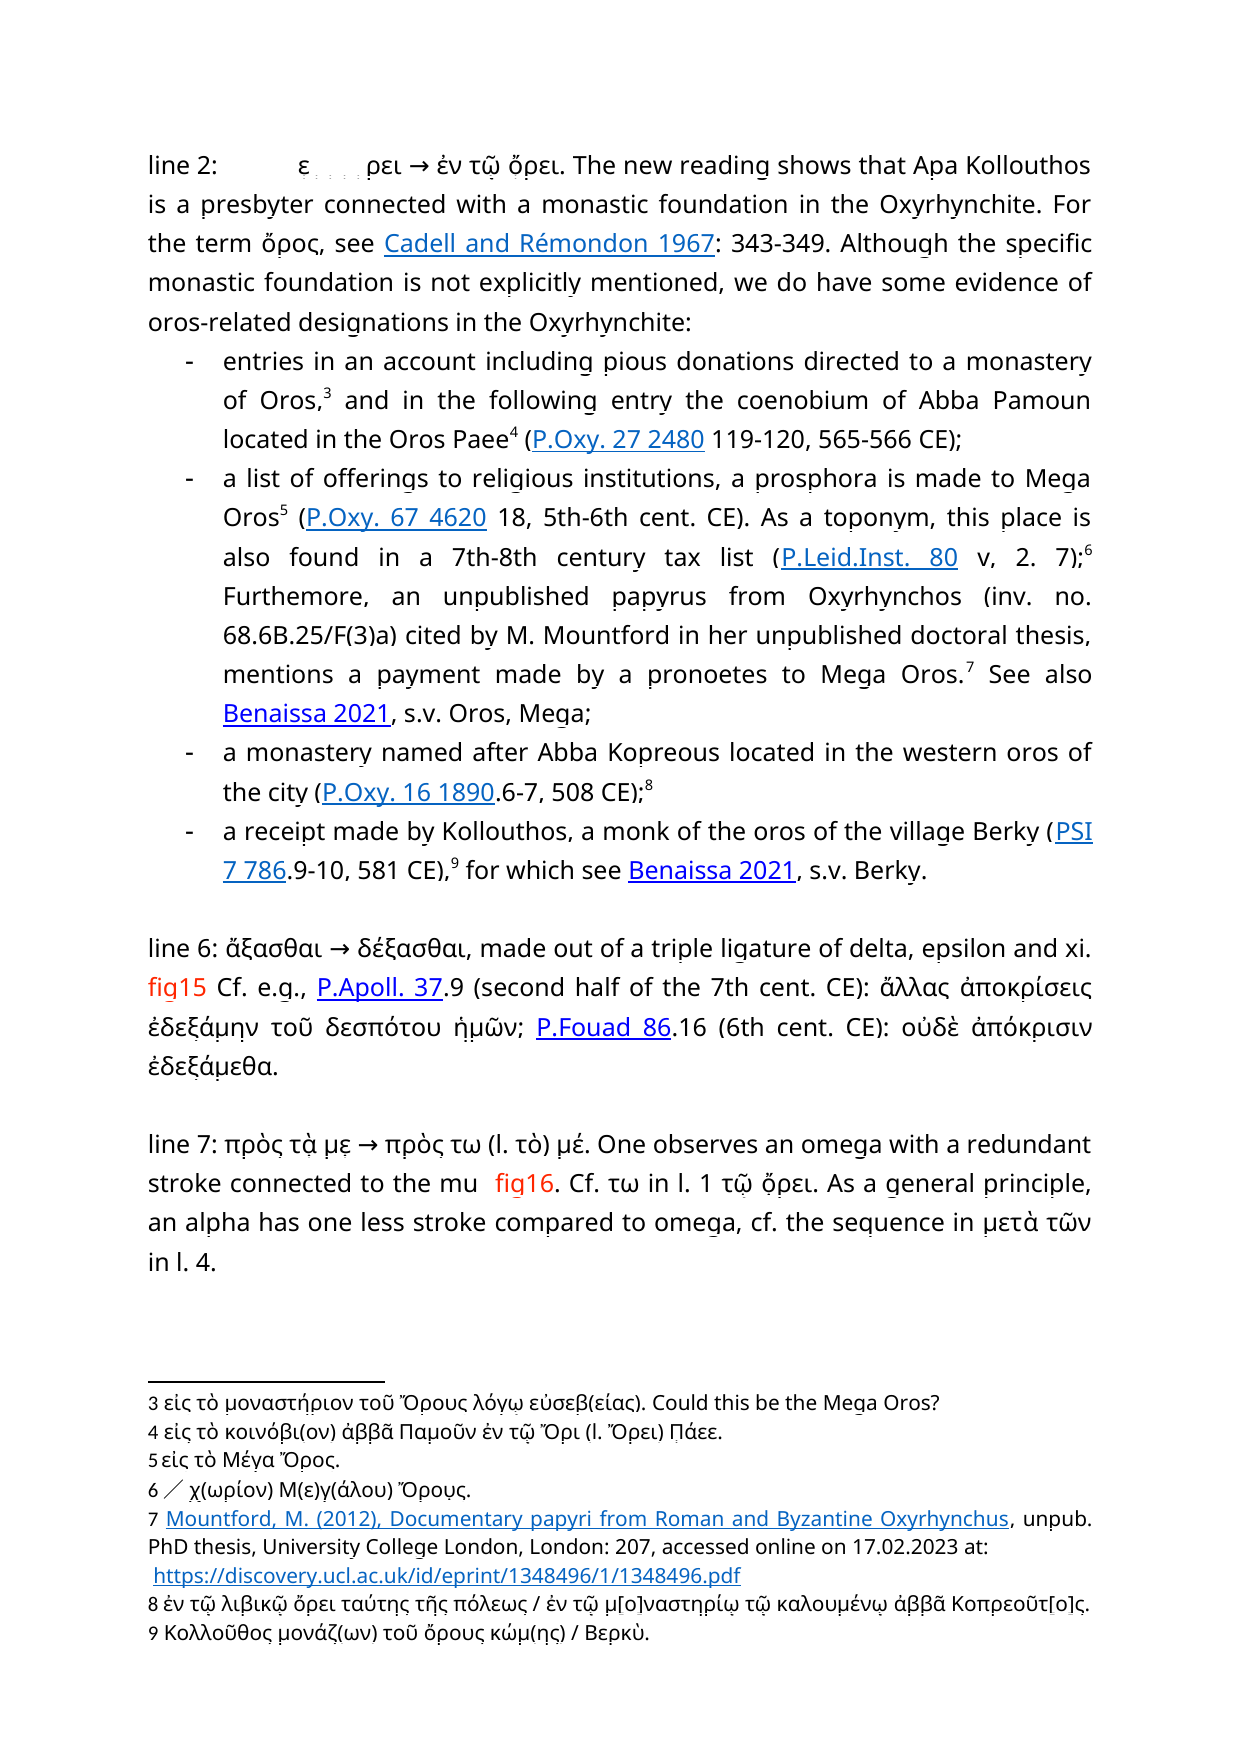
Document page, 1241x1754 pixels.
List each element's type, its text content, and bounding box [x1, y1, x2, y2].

text line 7: πρὸς τὰ̣ με̣ → πρὸς τω (l. τὸ) μέ. One observes an omega with a redundant stroke connected to the mu fig16. Cf. τω in l. 1 τῷ ὄ̣ρει. As a general principle, an alpha has one less stroke compared to omega, cf. the sequence in μετὰ τῶν in l. 4. [148, 1127, 1093, 1278]
list a monastery named after Abba Kopreous located in the western oros of the city (P.Oxy. 16 1890.6-7, 508 CE); [185, 735, 1093, 808]
text line 6: ἄξασθαι → δέξασθαι, made out of a triple ligature of delta, epsilon and xi. fig15 Cf. e.g., P.Apoll. 37.9 (second half of the 7th cent. CE): ἄλλας ἀποκρίσεις ἐδεξάμην τοῦ δεσπότου ἡμῶν; P.Fouad 86.16 (6th cent. CE): οὐδὲ ἀπόκρισιν ἐδεξάμεθα. [148, 962, 1093, 1038]
text line 6: ἄξασθαι → δέξασθαι, made out of a triple ligature of delta, epsilon and xi. fig15 Cf. e.g., P.Apoll. 37.9 (second half of the 7th cent. CE): ἄλλας ἀποκρίσεις ἐδεξάμην τοῦ δεσπότου ἡμῶν; P.Fouad 86.16 (6th cent. CE): οὐδὲ ἀπόκρισιν ἐδεξάμεθα. [148, 1040, 1093, 1082]
list a receipt made by Kollouthos, a monk of the oros of the village Berky (PSI 7 786.9-10, 581 CE), for which see Benaissa 2021, s.v. Berky. [185, 813, 1093, 887]
list a list of offerings to religious institutions, a prosphora is made to Mega Oros (P.Oxy. 67 4620 18, 5th-6th cent. CE). As a toponym, this place is also found in a 7th-8th century tax list (P.Leid.Inst. 80 v, 2. 7); Furthemore, an unpublished papyrus from Oxyrhynchos (inv. no. 68.6B.25/F(3)a) cited by M. Mountford in her unpublished doctoral thesis, mentions a payment made by a pronoetes to Mega Oros. See also Benaissa 2021, s.v. Oros, Mega; [185, 461, 1093, 730]
list entries in an account including pious donations directed to a monastery of Oros, and in the following entry the coenobium of Abba Pamoun located in the Oros Paee (P.Oxy. 27 2480 119-120, 565-566 CE); [185, 343, 1093, 456]
text line 2: ε̣ ̣ ̣ ̣ ̣ρει → ἐν τῷ ὄ̣ρει. The new reading shows that Apa Kollouthos is a presbyter connected with a monastic foundation in the Oxyrhynchite. For the term ὄρος, see Cadell and Rémondon 1967: 343-349. Although the specific monastic foundation is not explicitly mentioned, we do have some evidence of oros-related designations in the Oxyrhynchite: [148, 257, 1093, 294]
text line 2: ε̣ ̣ ̣ ̣ ̣ρει → ἐν τῷ ὄ̣ρει. The new reading shows that Apa Kollouthos is a presbyter connected with a monastic foundation in the Oxyrhynchite. For the term ὄρος, see Cadell and Rémondon 1967: 343-349. Although the specific monastic foundation is not explicitly mentioned, we do have some evidence of oros-related designations in the Oxyrhynchite: [148, 296, 1093, 338]
text line 2: ε̣ ̣ ̣ ̣ ̣ρει → ἐν τῷ ὄ̣ρει. The new reading shows that Apa Kollouthos is a presbyter connected with a monastic foundation in the Oxyrhynchite. For the term ὄρος, see Cadell and Rémondon 1967: 343-349. Although the specific monastic foundation is not explicitly mentioned, we do have some evidence of oros-related designations in the Oxyrhynchite: [148, 148, 1093, 255]
text line 6: ἄξασθαι → δέξασθαι, made out of a triple ligature of delta, epsilon and xi. fig15 Cf. e.g., P.Apoll. 37.9 (second half of the 7th cent. CE): ἄλλας ἀποκρίσεις ἐδεξάμην τοῦ δεσπότου ἡμῶν; P.Fouad 86.16 (6th cent. CE): οὐδὲ ἀπόκρισιν ἐδεξάμεθα. [148, 931, 1093, 960]
